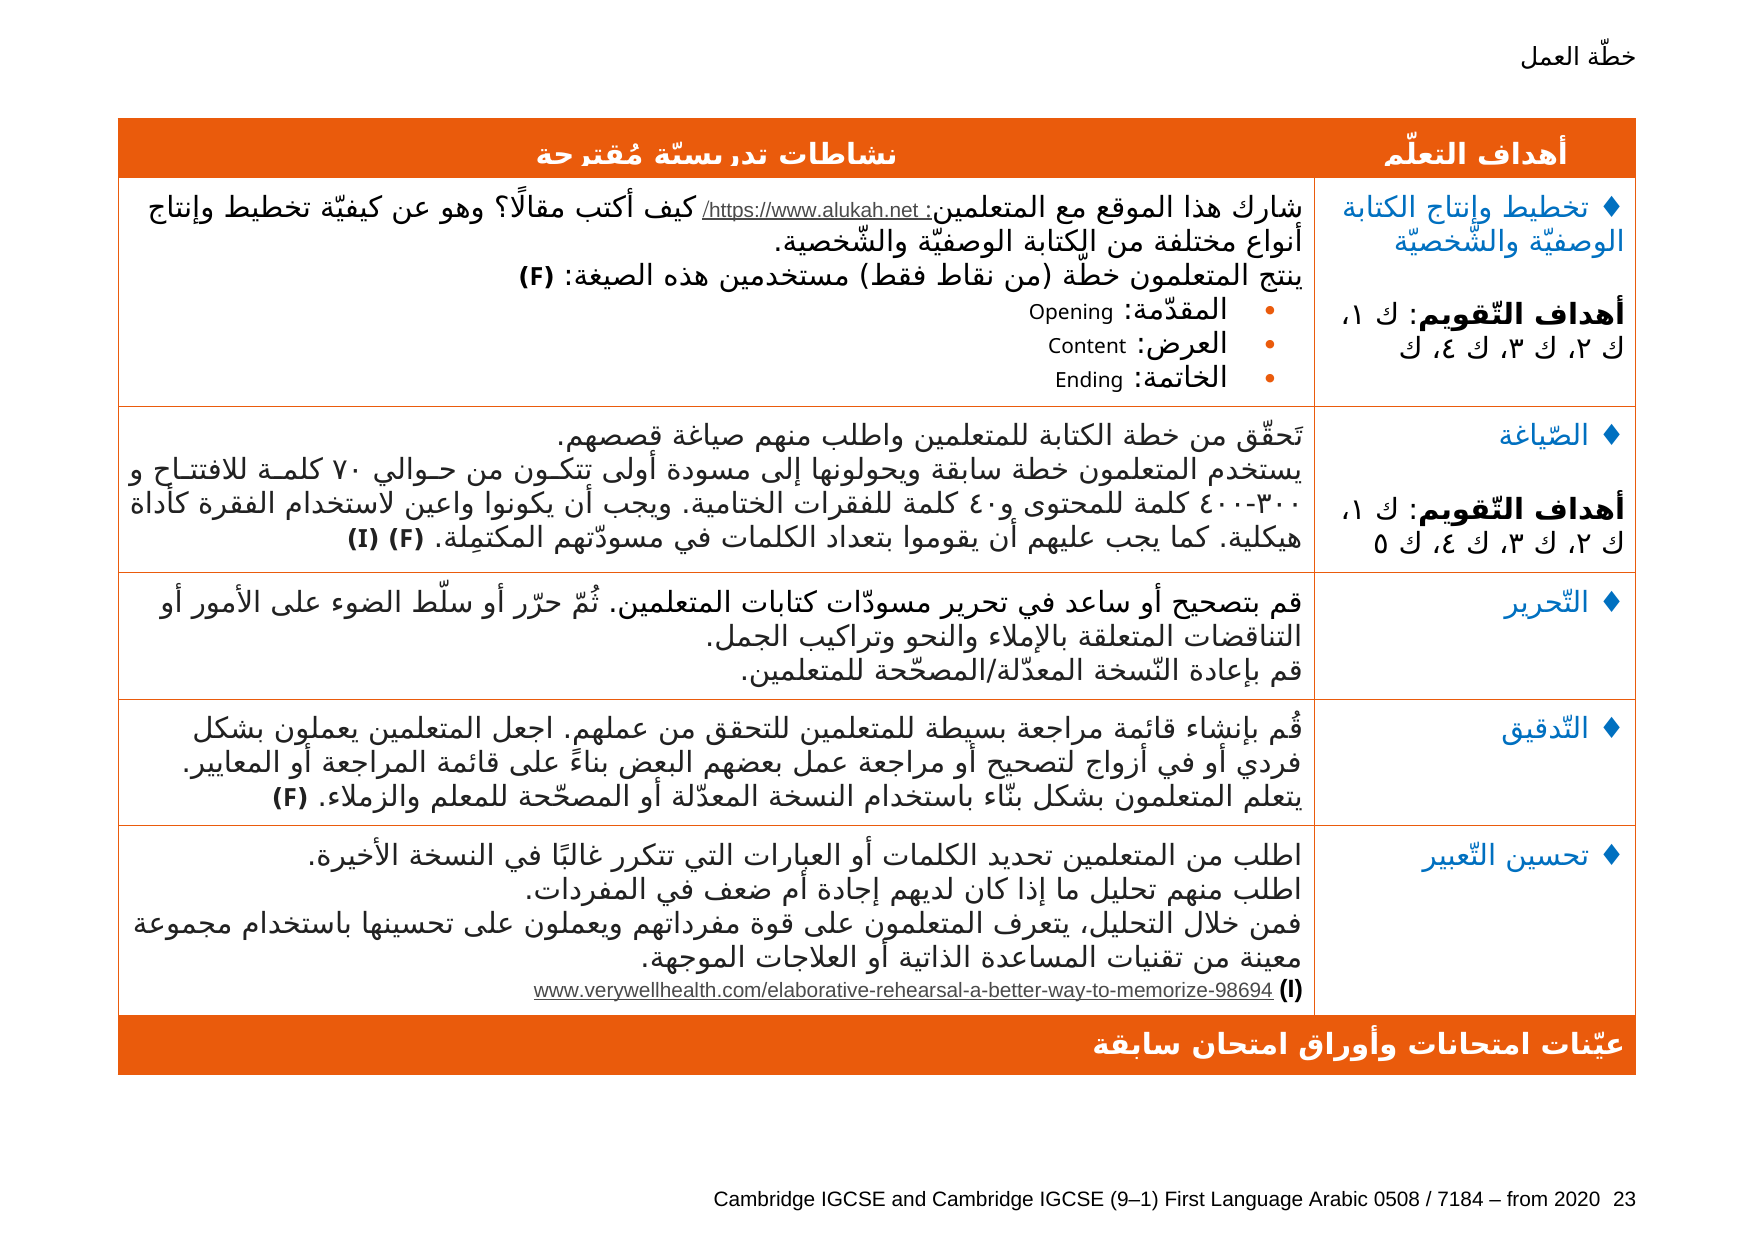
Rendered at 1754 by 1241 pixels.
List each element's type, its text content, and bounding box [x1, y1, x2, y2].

table_header نشاطات تدريسيّة مُقترحة [119, 119, 1314, 177]
table_cell عيّنات امتحانات وأوراق امتحان سابقة [119, 1016, 1635, 1074]
table_cell قُم بإنشاء قائمة مراجعة بسيطة للمتعلمين للتحقق من عملهم. اجعل المتعلمين يعملون بشكل فردي أو في أزواج لتصحيح أو مراجعة عمل بعضهم البعض بناءً على قائمة المراجعة أو المعايير. يتعلم المتعلمون بشكل بنّاء باستخدام النسخة المعدّلة أو المصحّحة للمعلم والزملاء. (F) [119, 700, 1314, 825]
table_cell ♦ تخطيط وإنتاج الكتابة الوصفيّة والشّخصيّة أهداف التّقويم: ك ١، ك ٢، ك ٣، ك ٤، ك [1315, 178, 1635, 406]
table_cell قم بتصحيح أو ساعد في تحرير مسودّات كتابات المتعلمين. ثُمّ حرّر أو سلّط الضوء على الأمور أو التناقضات المتعلقة بالإملاء والنحو وتراكيب الجمل. قم بإعادة النّسخة المعدّلة/المصحّحة للمتعلمين. [119, 573, 1314, 698]
table_cell ♦ التّحرير [1315, 573, 1635, 698]
table_cell تَحقّق من خطة الكتابة للمتعلمين واطلب منهم صياغة قصصهم. يستخدم المتعلمون خطة سابقة ويحولونها إلى مسودة أولى تتكون من حوالي ٧٠ كلمة للافتتاح و٣٠٠-٤٠٠ كلمة للمحتوى و٤٠ كلمة للفقرات الختامية. ويجب أن يكونوا واعين لاستخدام الفقرة كأداة هيكلية. كما يجب عليهم أن يقوموا بتعداد الكلمات في مسودّتهم المكتمِلة. (F) (I) [119, 407, 1314, 572]
table_cell ♦ التّدقيق [1315, 700, 1635, 825]
table_cell شارك هذا الموقع مع المتعلمين: https://www.alukah.net/ كيف أكتب مقالًا؟ وهو عن كيفيّة تخطيط وإنتاج أنواع مختلفة من الكتابة الوصفيّة والشّخصية. ينتج المتعلمون خطّة (من نقاط فقط) مستخدمين هذه الصيغة: (F) المقدّمة: Opening العرض: Content الخاتمة: Ending [119, 178, 1314, 406]
table_cell ♦ تحسين التّعبير [1315, 826, 1635, 1014]
table_cell اطلب من المتعلمين تحديد الكلمات أو العبارات التي تتكرر غالبًا في النسخة الأخيرة. اطلب منهم تحليل ما إذا كان لديهم إجادة أم ضعف في المفردات. فمن خلال التحليل، يتعرف المتعلمون على قوة مفرداتهم ويعملون على تحسينها باستخدام مجموعة معينة من تقنيات المساعدة الذاتية أو العلاجات الموجهة. www.verywellhealth.com/elaborative-rehearsal-a-better-way-to-memorize-98694 (I) [119, 826, 1314, 1014]
table_cell ♦ الصّياغة أهداف التّقويم: ك ١، ك ٢، ك ٣، ك ٤، ك ٥ [1315, 407, 1635, 572]
table_header أهداف التعلّم [1315, 119, 1635, 177]
